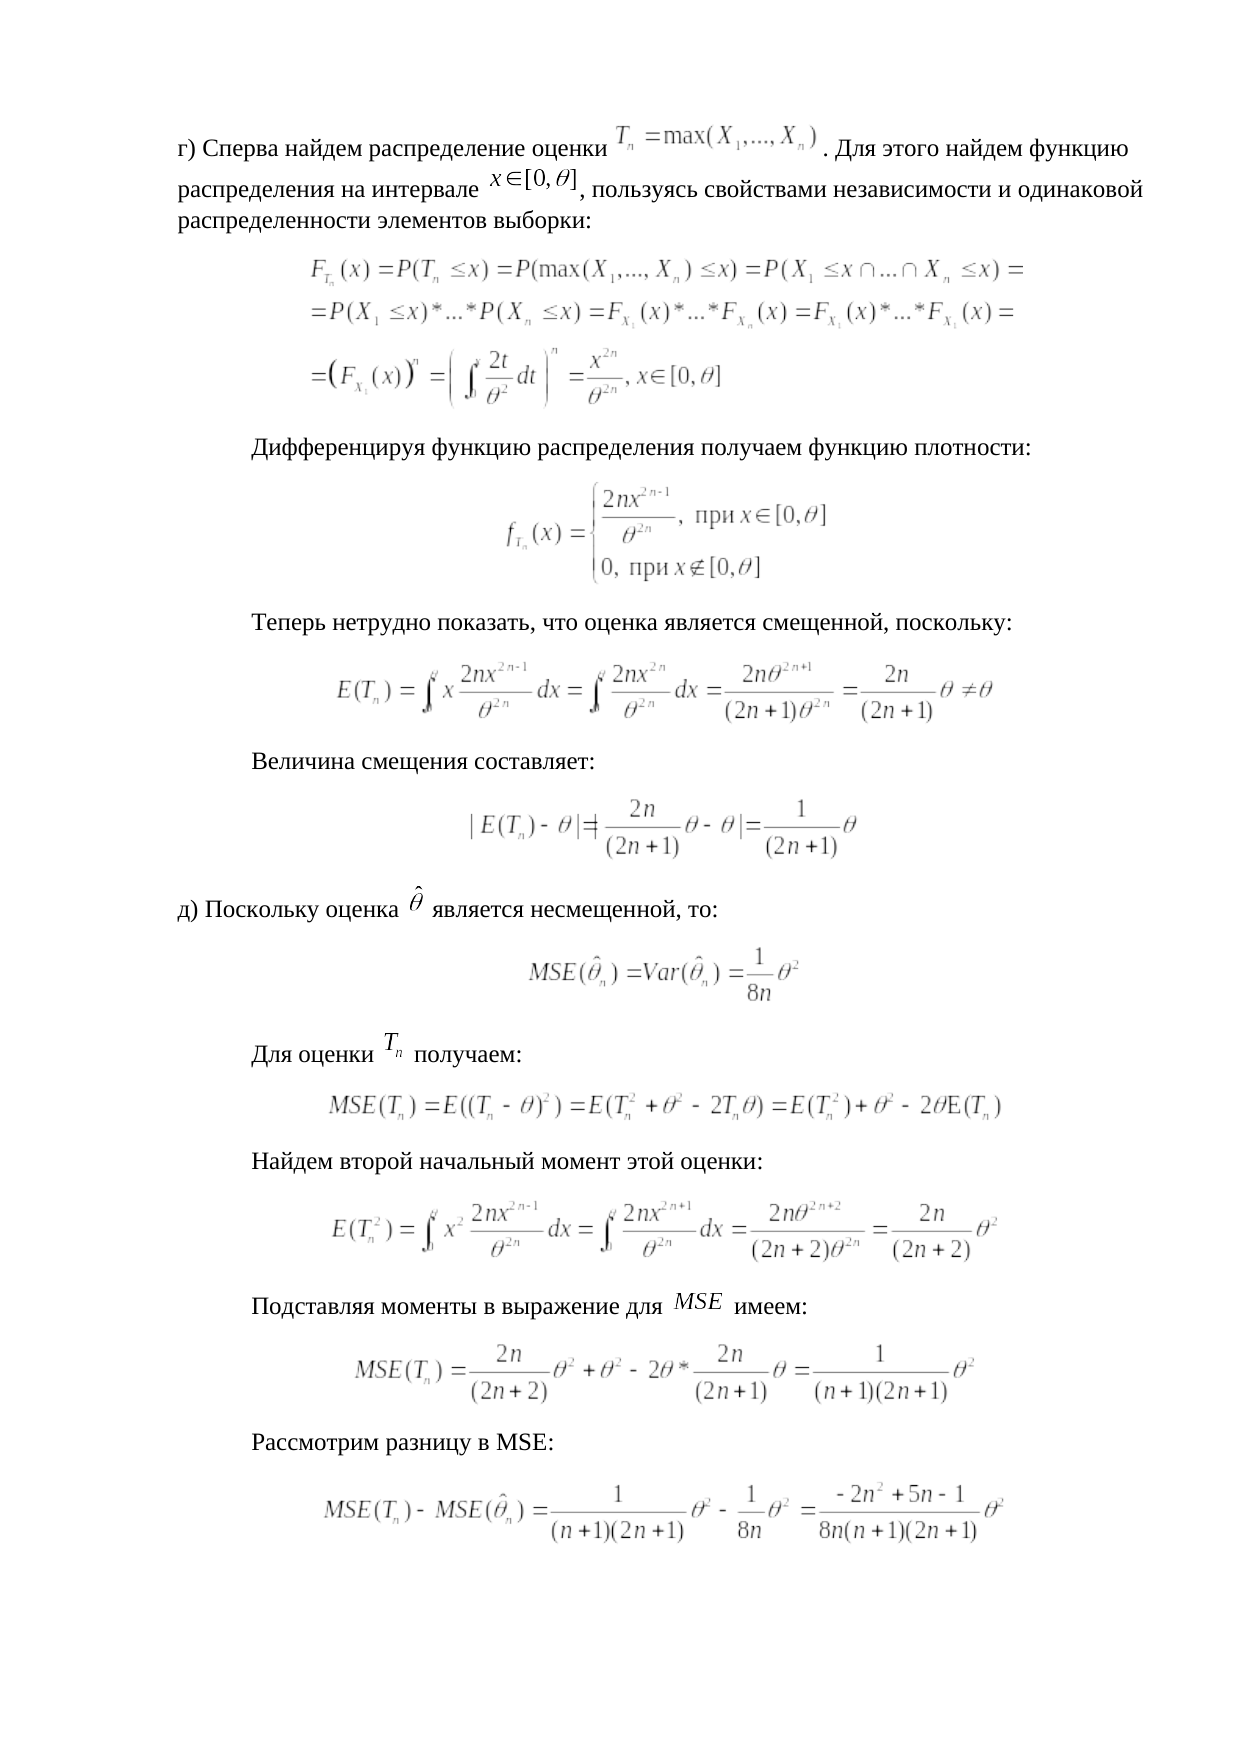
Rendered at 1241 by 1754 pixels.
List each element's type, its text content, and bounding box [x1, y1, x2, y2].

text г) Сперва найдем распределение оценки . Для этого найдем функцию распределения на интервале , пользуясь свойствами независимости и одинаковой распределенности элементов выборки: [177, 118, 1152, 233]
text Для оценки получаем: [177, 1024, 1152, 1068]
text Рассмотрим разницу в MSE: [177, 1427, 1152, 1456]
text Теперь нетрудно показать, что оценка является смещенной, поскольку: [177, 607, 1152, 635]
text Подставляя моменты в выражение для имеем: [177, 1285, 1152, 1320]
text д) Поскольку оценка является несмещенной, то: [177, 882, 1152, 922]
text Найдем второй начальный момент этой оценки: [177, 1146, 1152, 1174]
text Дифференцируя функцию распределения получаем функцию плотности: [177, 432, 1152, 461]
text Величина смещения составляет: [177, 746, 1152, 775]
